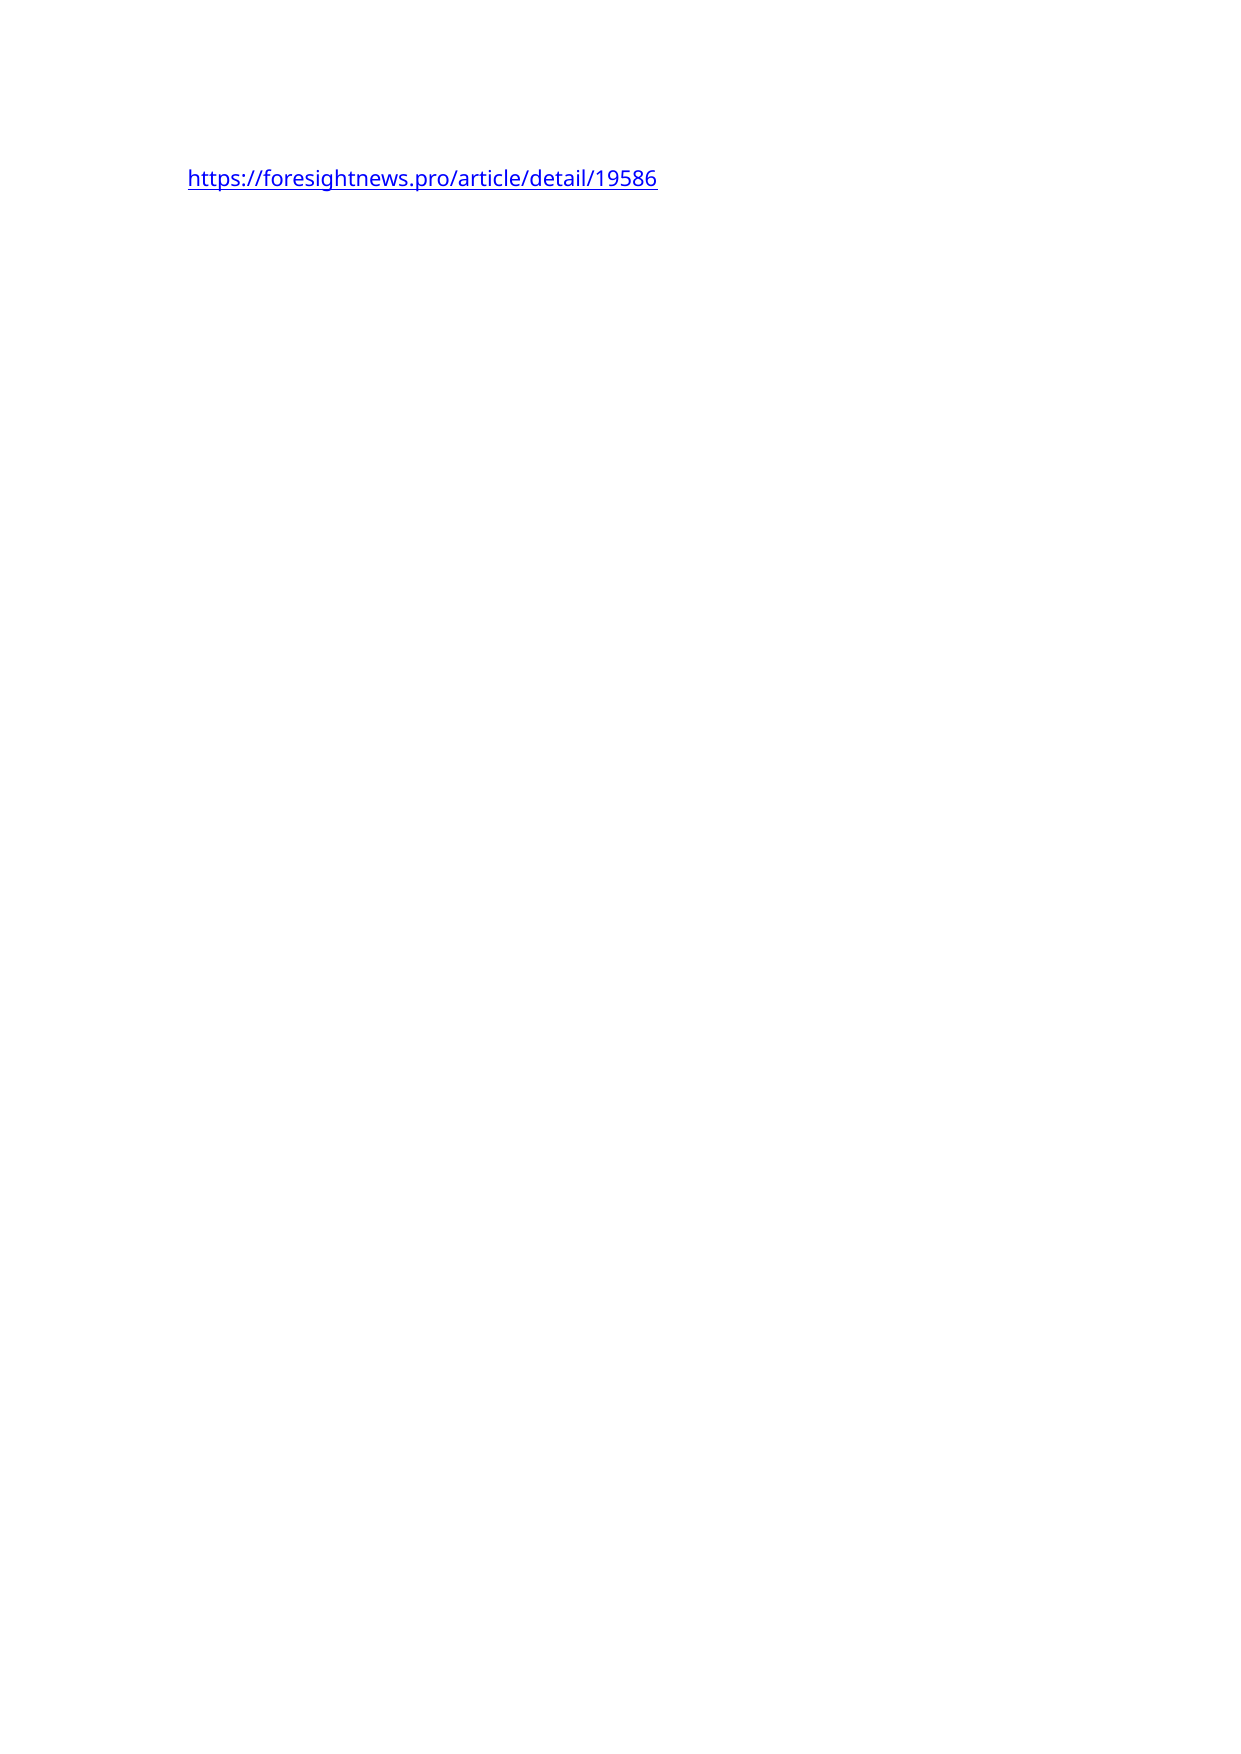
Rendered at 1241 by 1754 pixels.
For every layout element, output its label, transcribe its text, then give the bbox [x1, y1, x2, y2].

text https://foresightnews.pro/article/detail/19586 [187, 162, 1053, 194]
